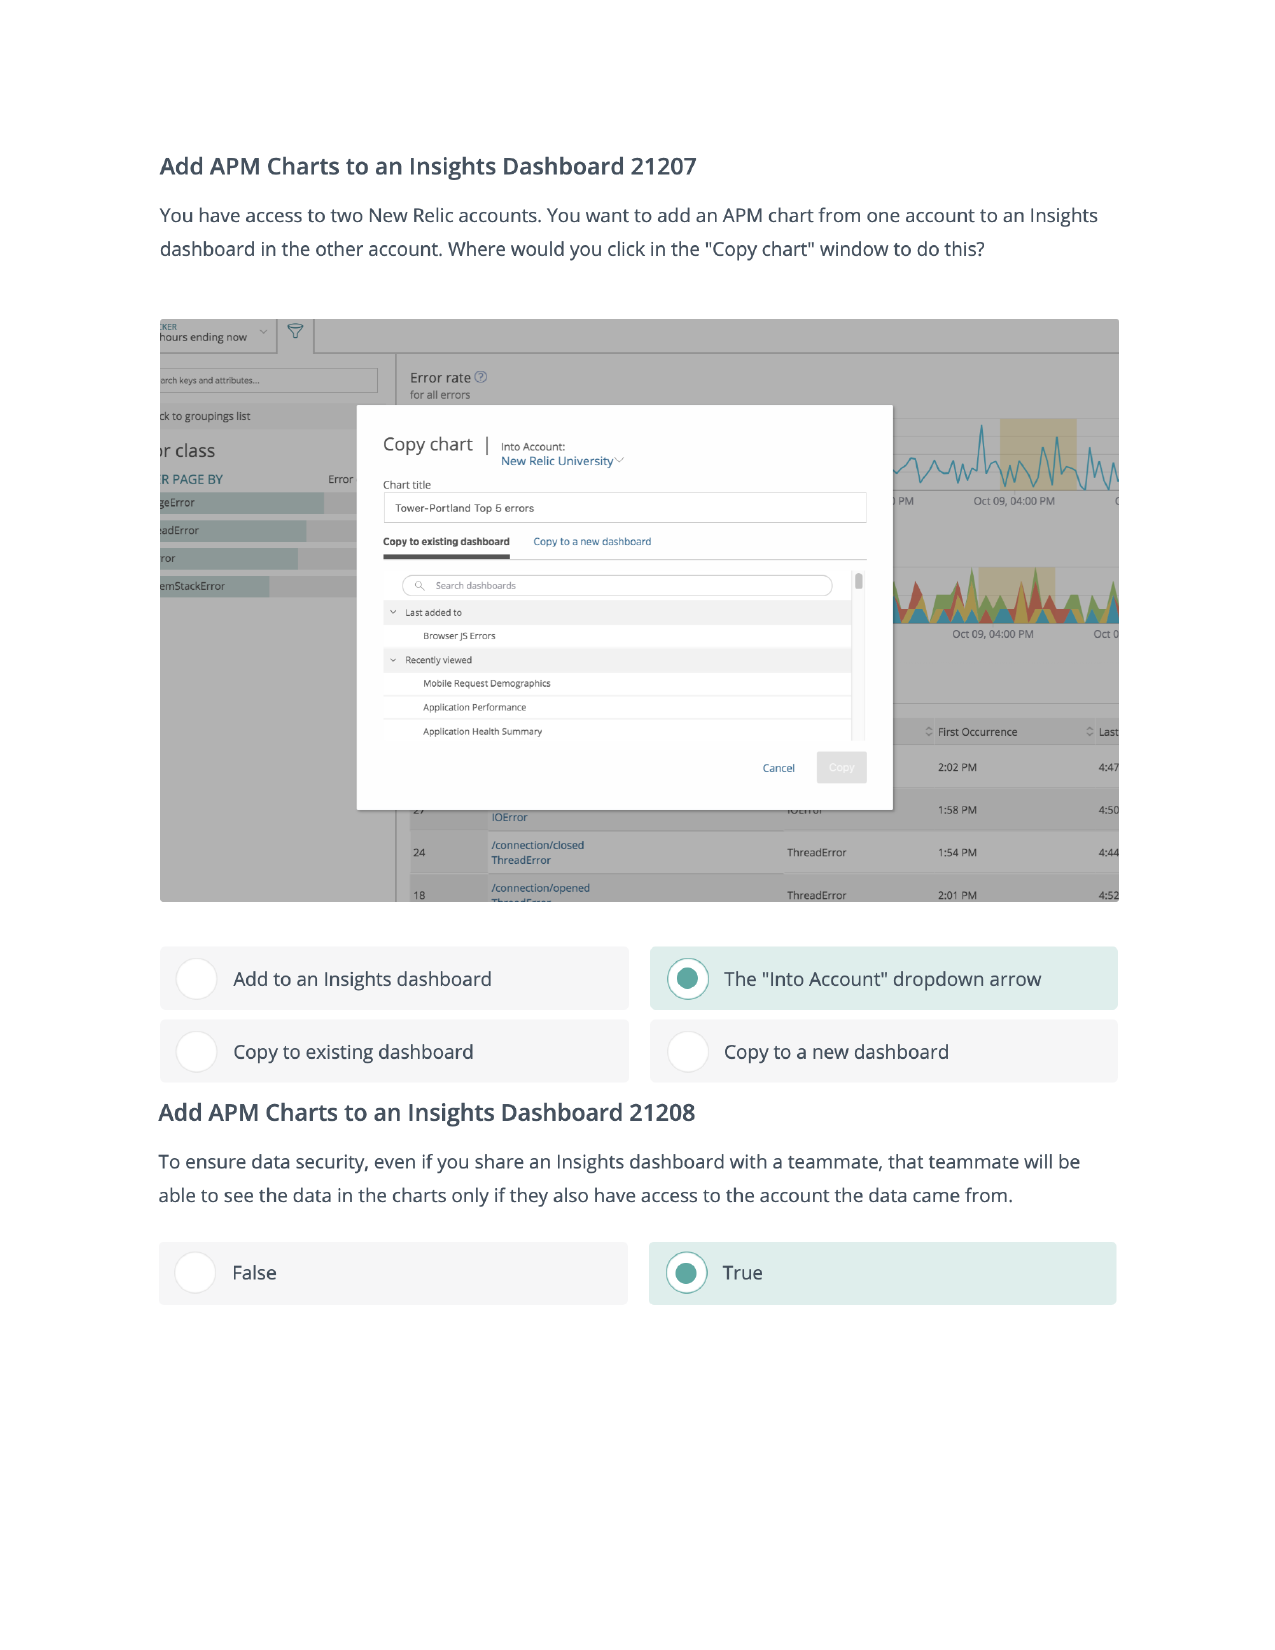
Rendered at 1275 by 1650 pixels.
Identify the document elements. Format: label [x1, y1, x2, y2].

picture [150, 150, 1125, 1320]
